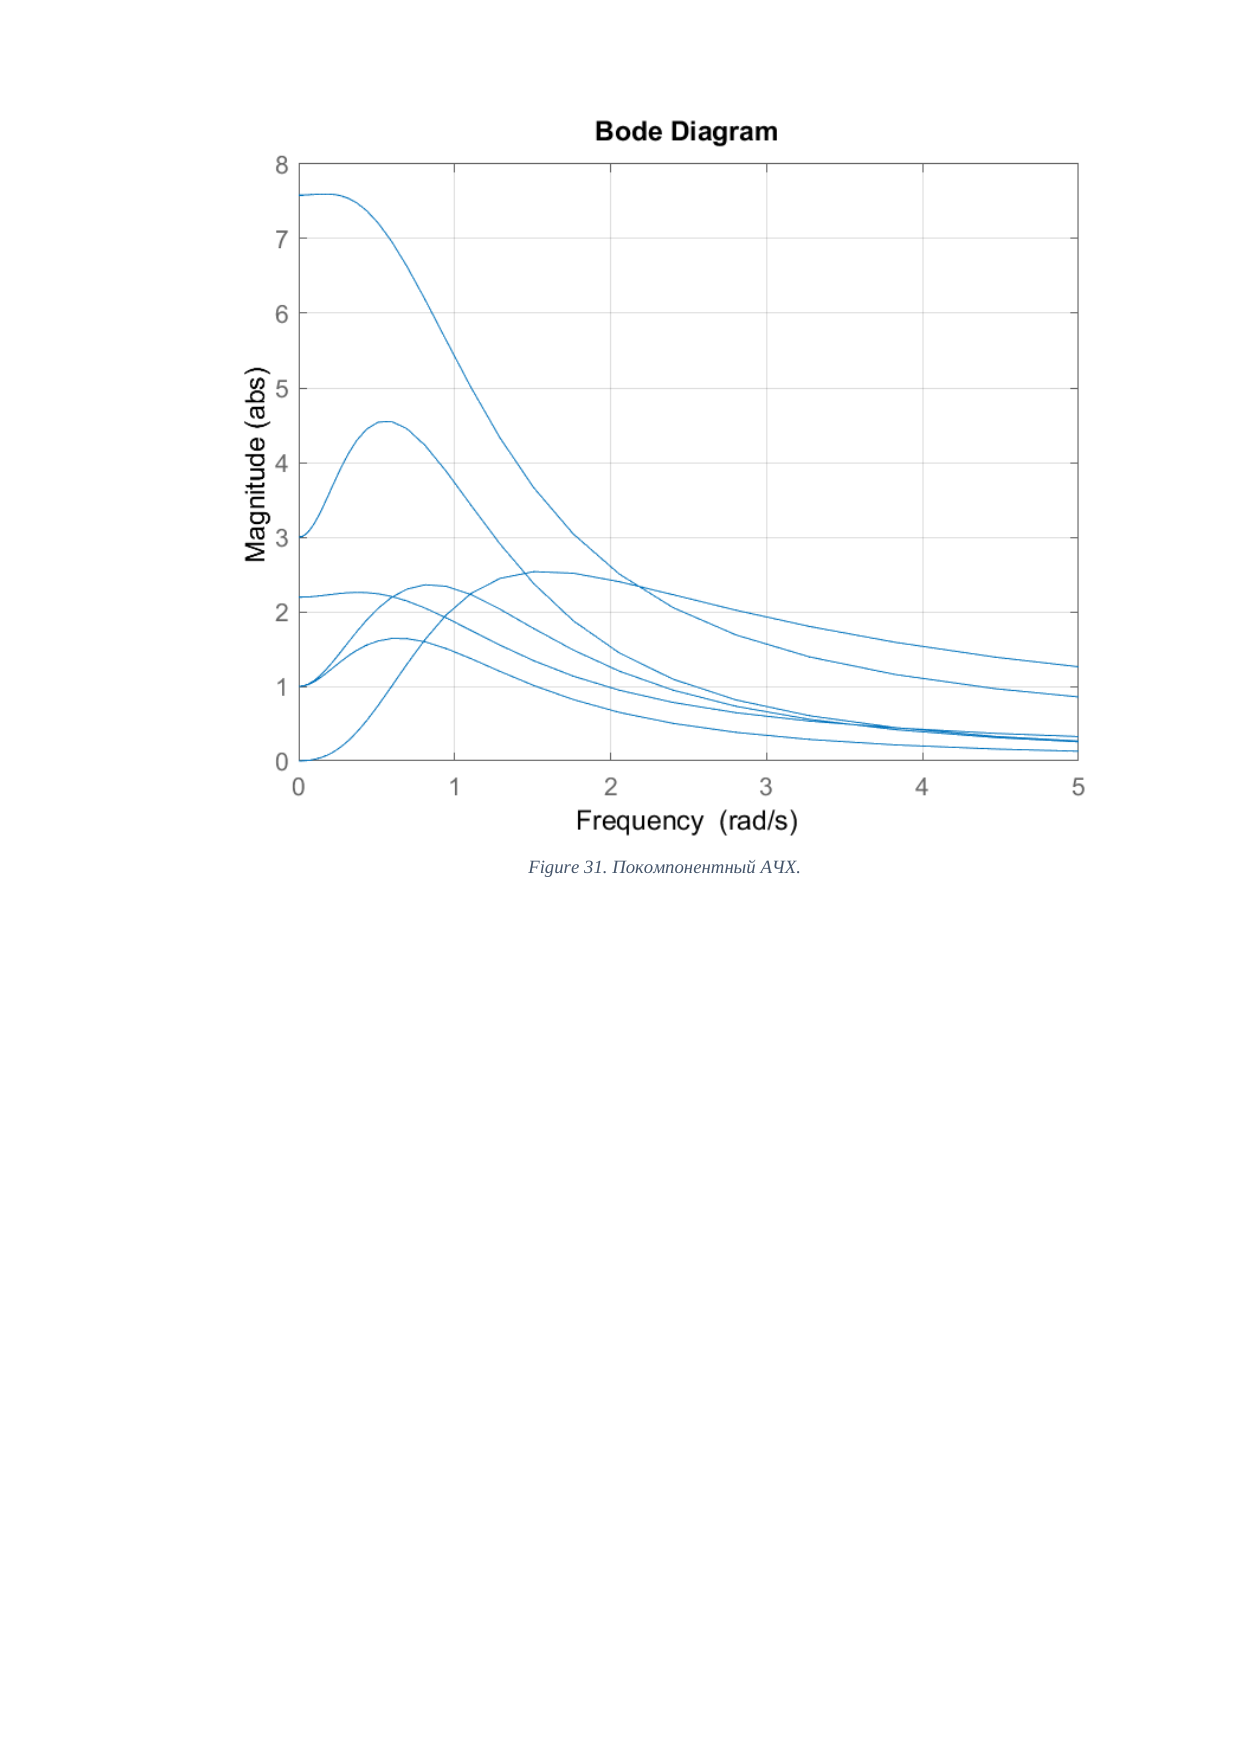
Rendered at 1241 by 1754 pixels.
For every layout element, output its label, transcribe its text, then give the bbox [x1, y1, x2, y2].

picture [242, 118, 1087, 838]
text Figure 31. Покомпонентный АЧХ. [177, 856, 1152, 878]
